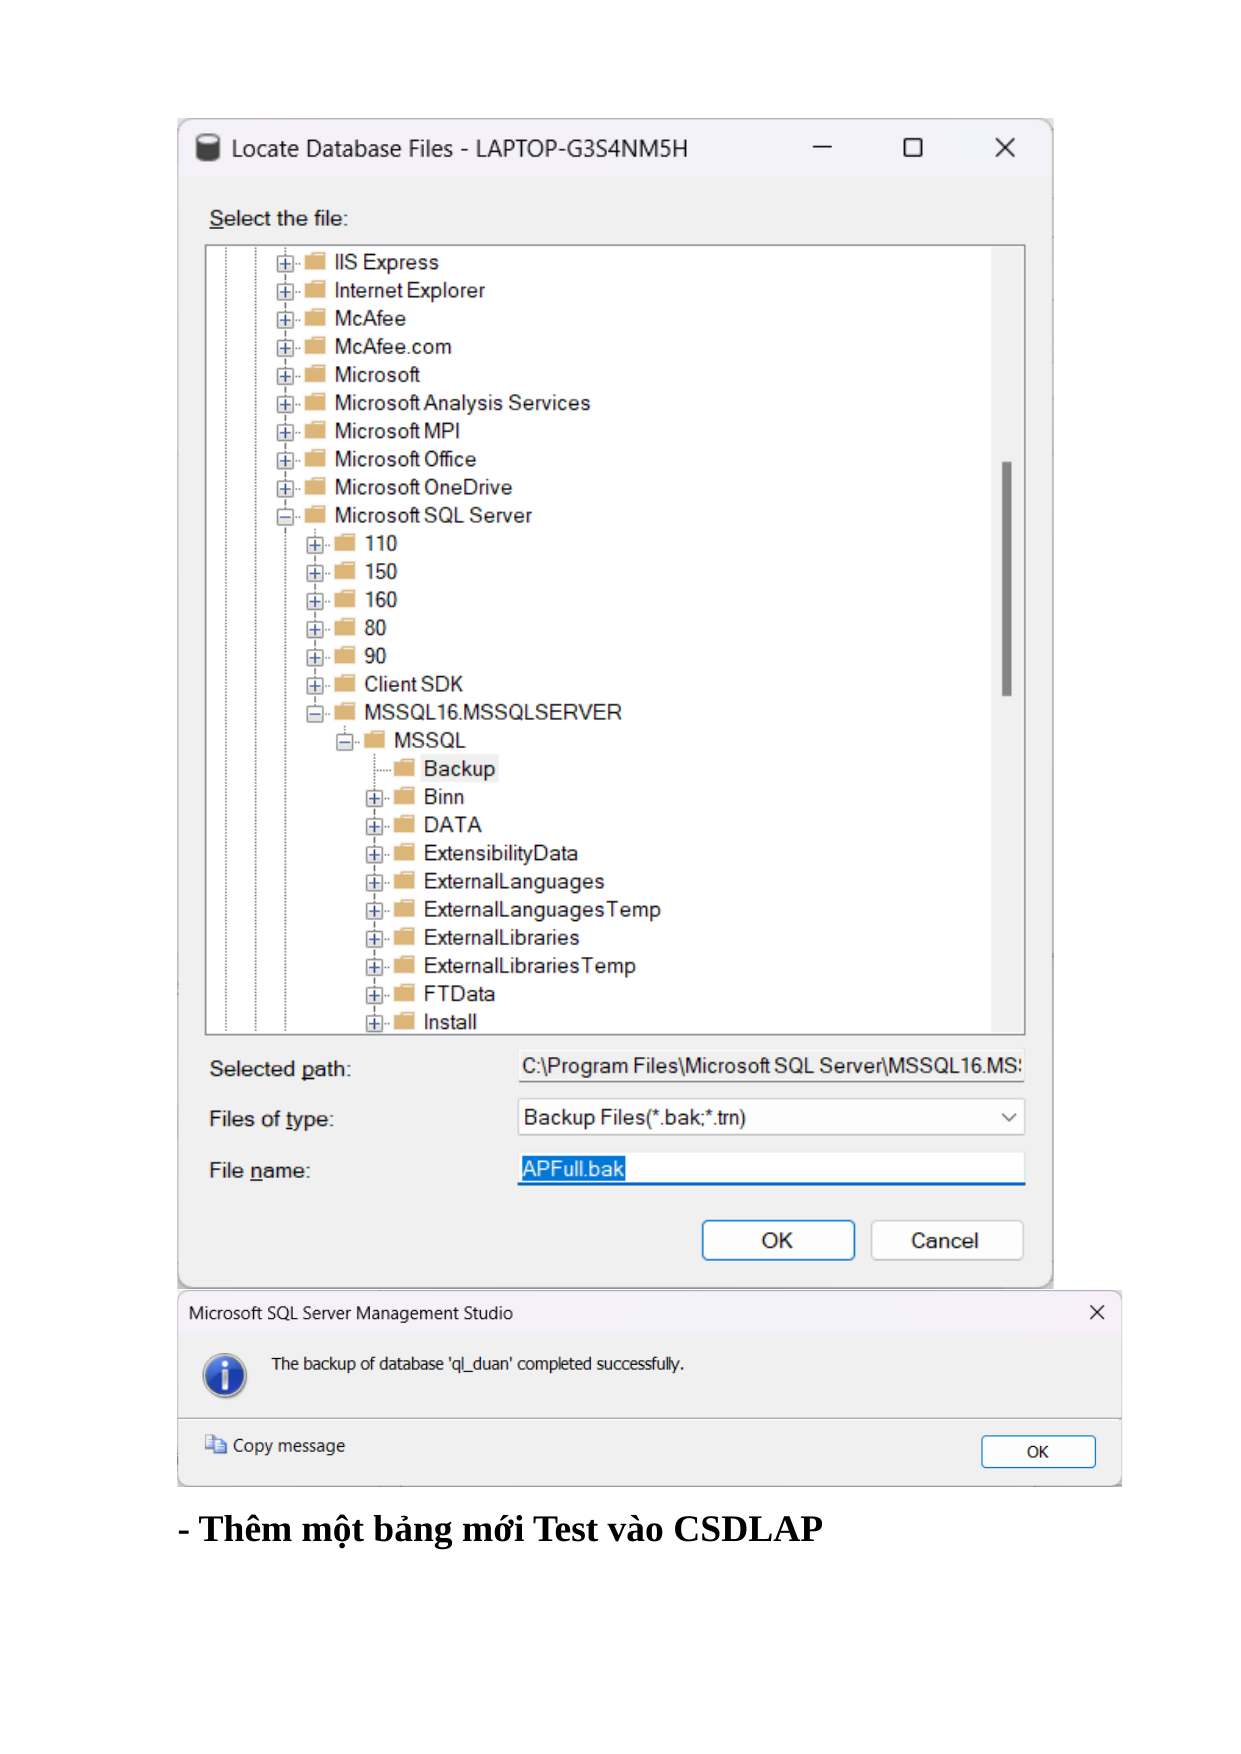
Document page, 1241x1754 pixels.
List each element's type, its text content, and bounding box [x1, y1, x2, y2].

picture [177, 118, 1054, 1289]
text - Thêm một bảng mới Test vào CSDLAP [177, 1506, 1122, 1549]
picture [177, 1290, 1123, 1487]
